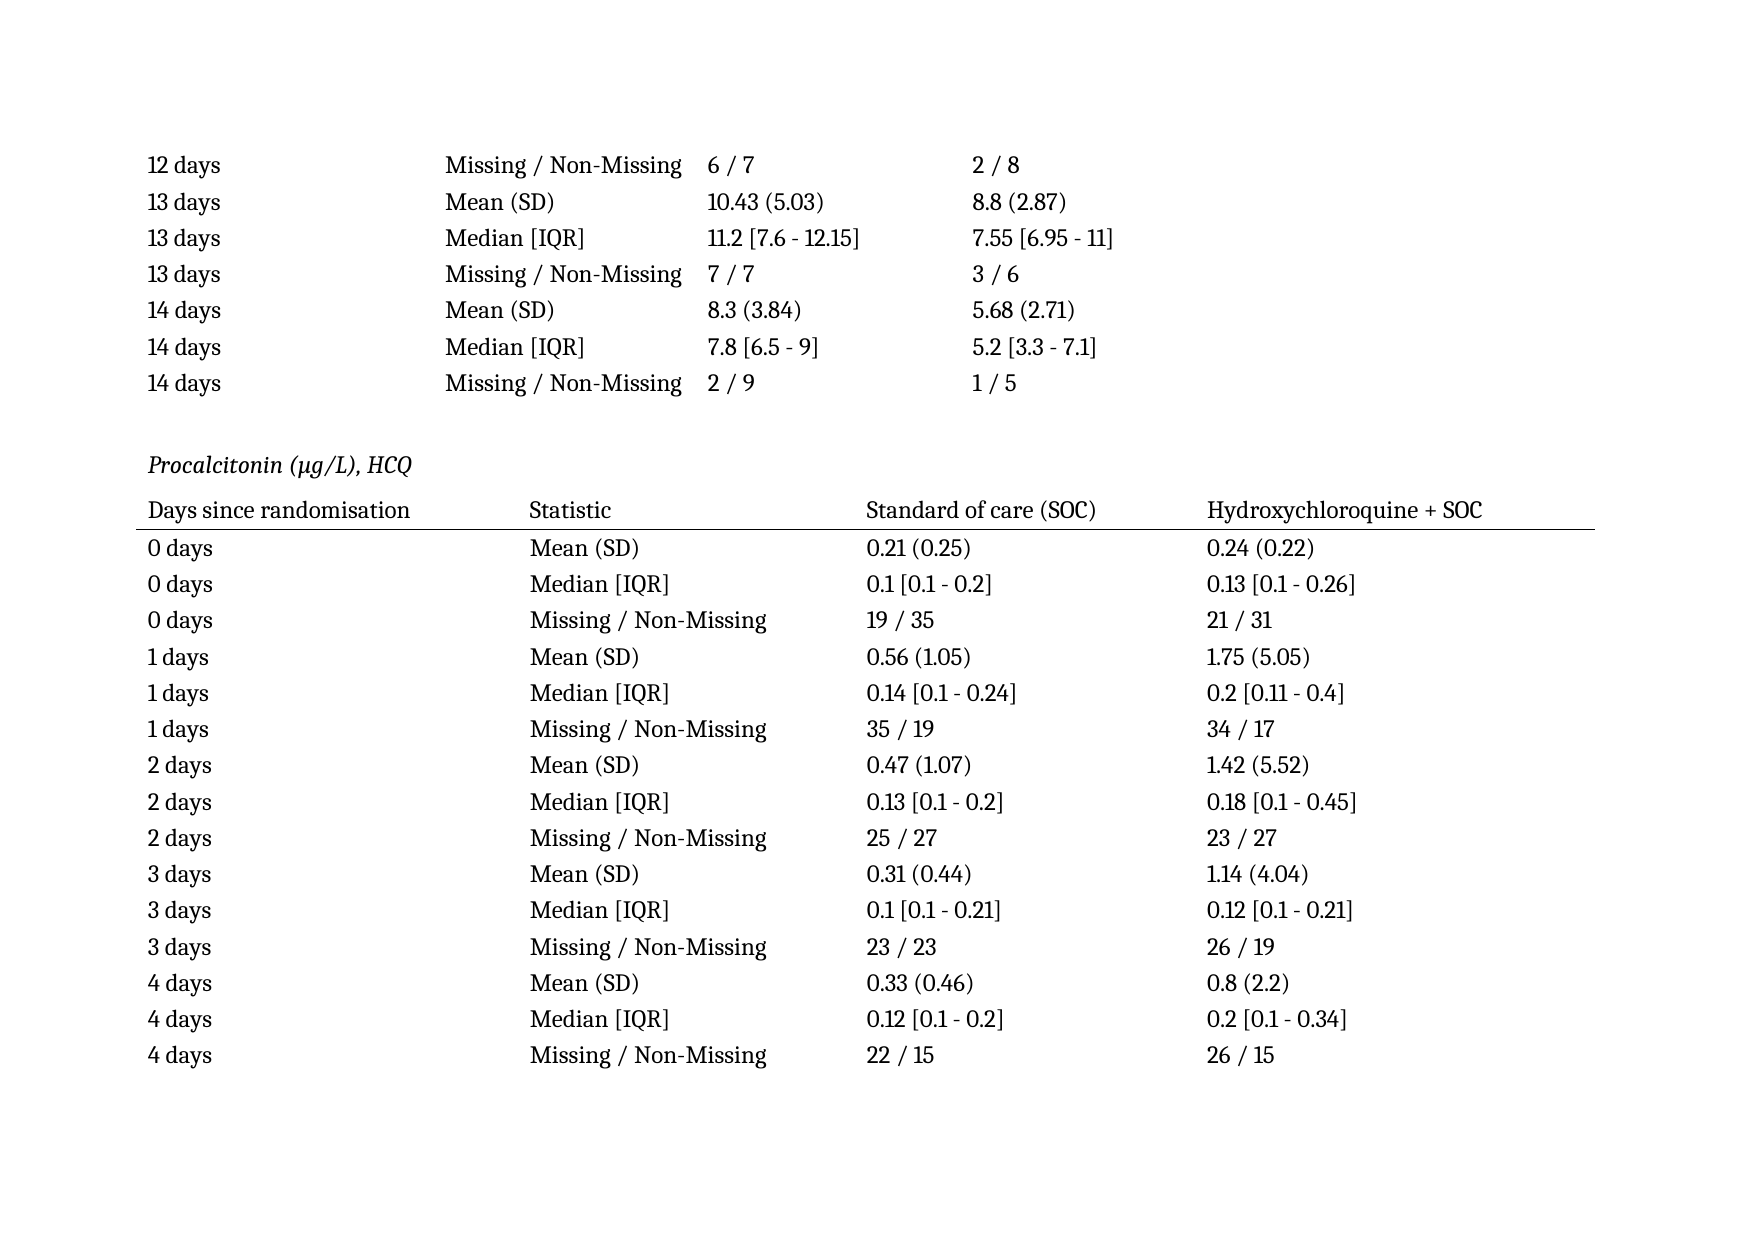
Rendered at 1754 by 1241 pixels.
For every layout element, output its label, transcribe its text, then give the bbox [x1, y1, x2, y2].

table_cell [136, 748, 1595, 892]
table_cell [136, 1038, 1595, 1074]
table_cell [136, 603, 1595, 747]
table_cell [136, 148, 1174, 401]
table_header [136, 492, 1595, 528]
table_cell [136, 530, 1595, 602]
text Procalcitonin (µg/L), HCQ [148, 451, 1606, 480]
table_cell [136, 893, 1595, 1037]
